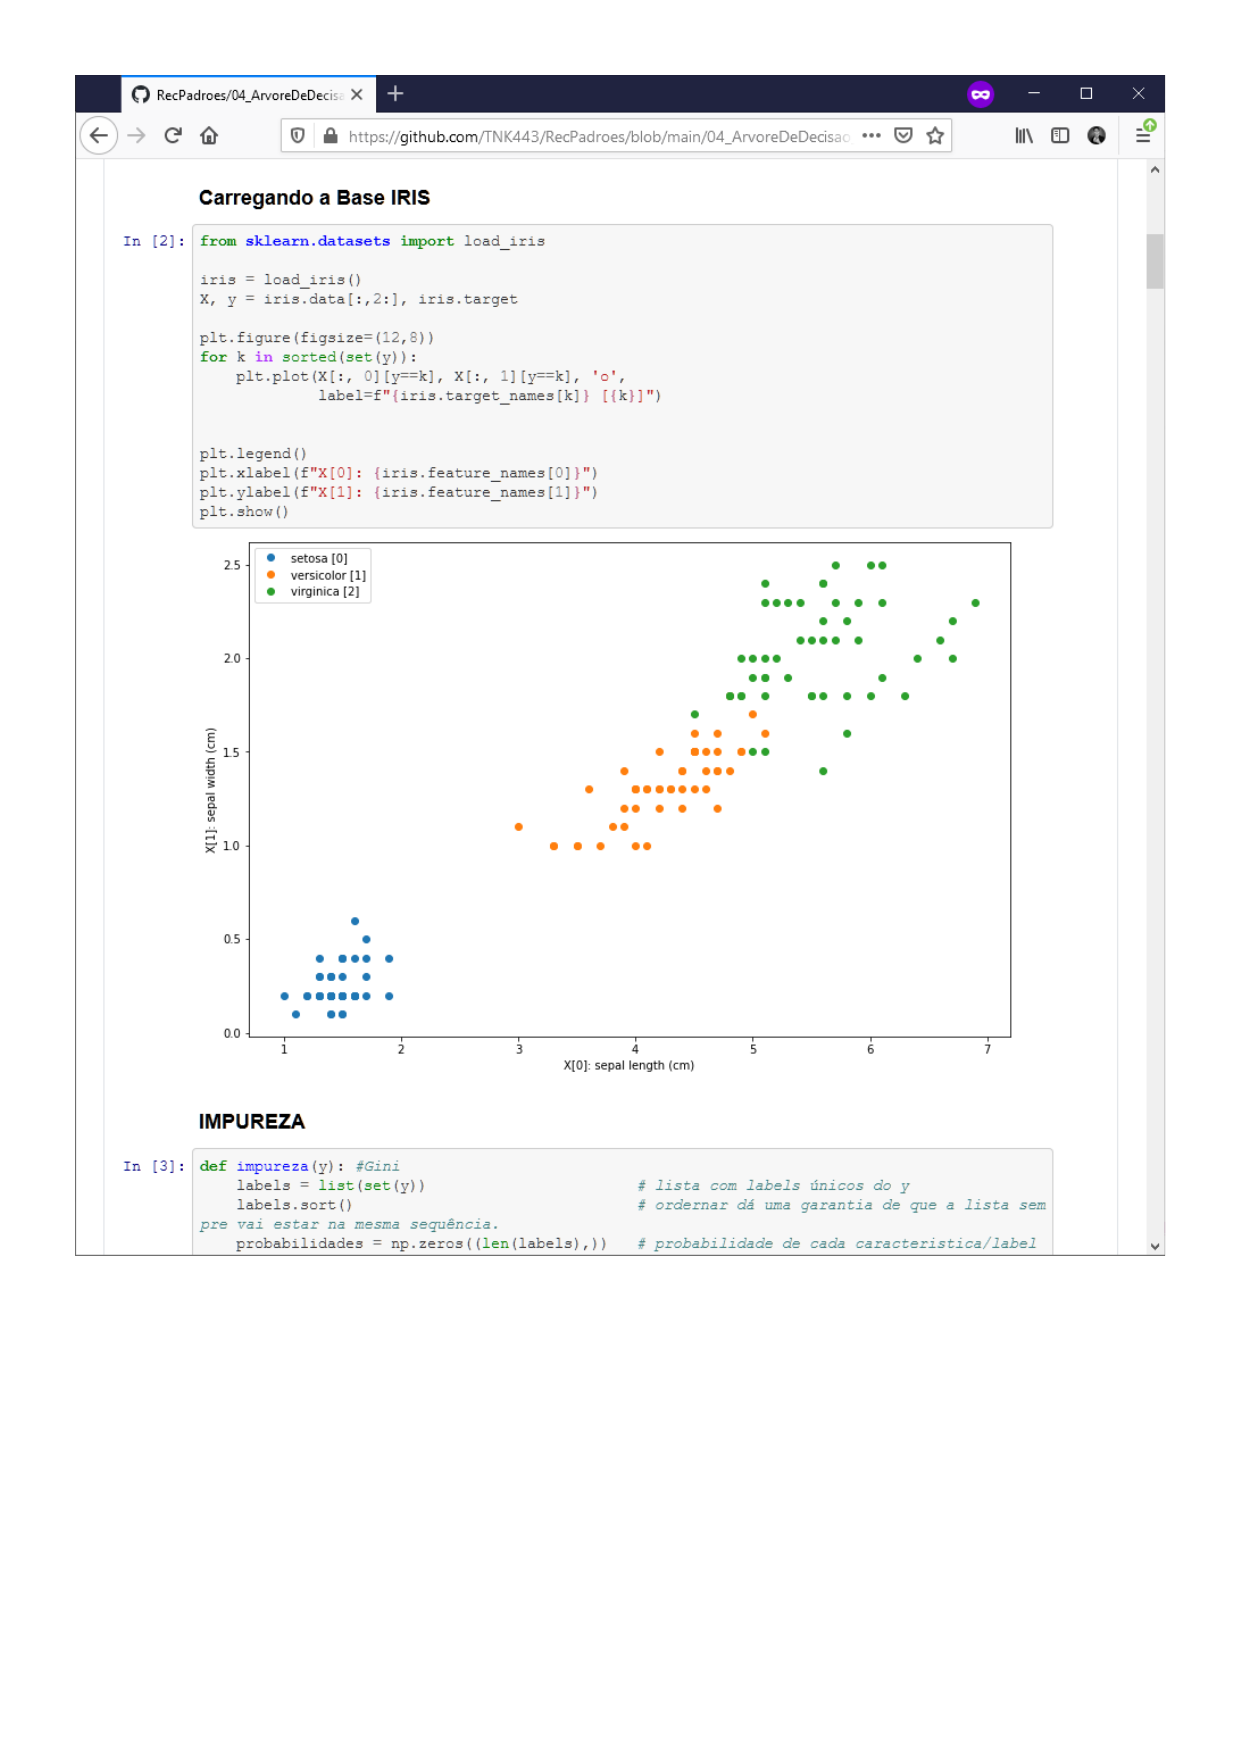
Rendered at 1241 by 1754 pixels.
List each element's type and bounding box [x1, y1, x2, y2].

picture [75, 75, 1166, 1256]
